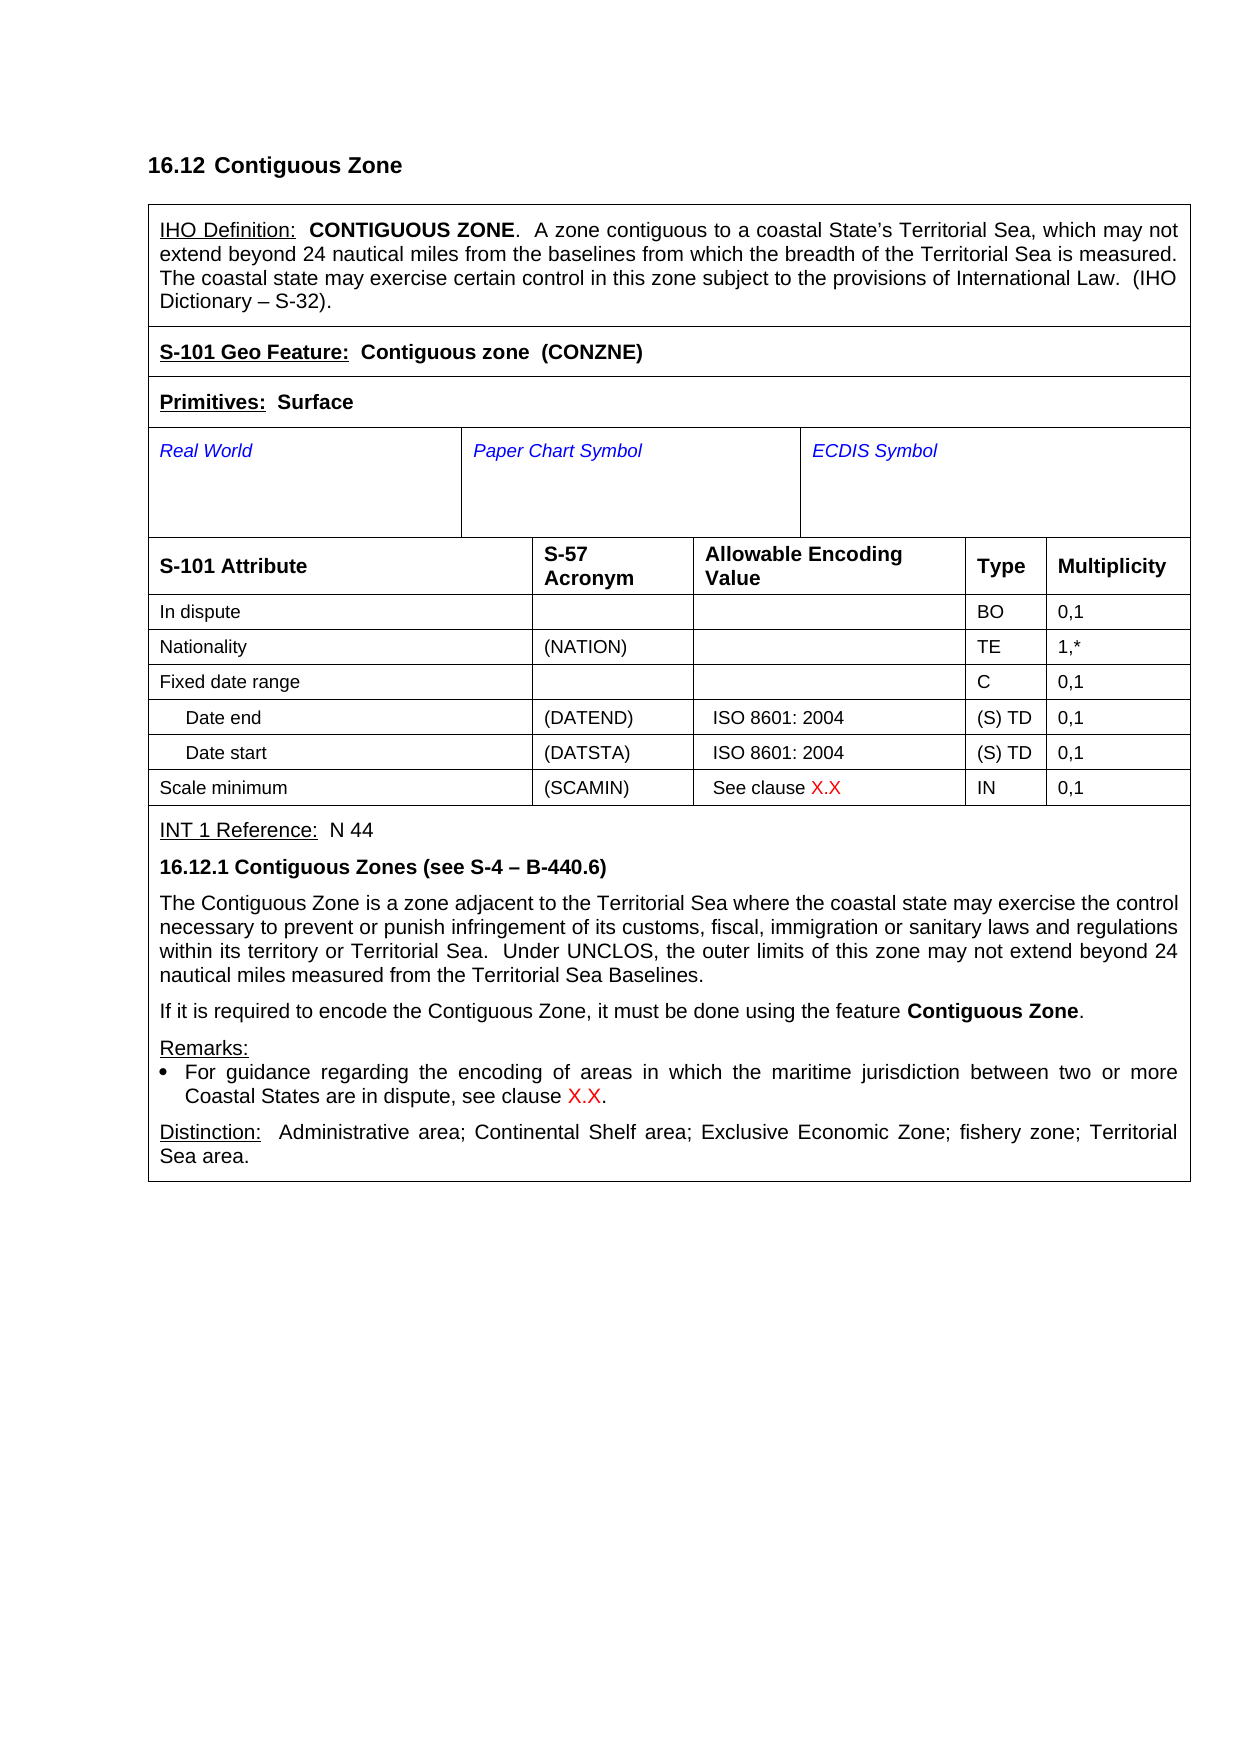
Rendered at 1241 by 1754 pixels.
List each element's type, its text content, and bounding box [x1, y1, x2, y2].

table_cell Date end [149, 700, 532, 734]
table_cell See clause X.X [694, 770, 965, 804]
table_cell 1 Reference: N 44 Contiguous Zones (see S-4 – B-440.6) The Contiguous Zone is a zone adjacent to the where the coastal state may exercise the control necessary to prevent or punish infringement of its customs, fiscal, immigration or sanitary laws and regulations within its territory or . Under UNCLOS, the outer limits of this zone may not extend beyond 24 nautical miles measured from the Territorial Sea Baselines. If it is required to encode the Contiguous Zone, it must be done using the feature Contiguous Zone. Remarks: For guidance regarding the encoding of areas in which the maritime jurisdiction between two or more Coastal States are in dispute, see clause X.X. Distinction: Administrative area; Continental Shelf area; Exclusive Economic Zone; fishery zone; area. [149, 806, 1190, 1181]
table_cell S-101 Geo Feature: Contiguous zone (CONZNE) [149, 327, 1190, 376]
table_cell Type [966, 538, 1046, 594]
table_cell 0,1 [1047, 770, 1190, 804]
table_cell Multiplicity [1047, 538, 1190, 594]
table_cell (S) TD [966, 735, 1046, 769]
table_cell [694, 630, 965, 664]
table_cell 0,1 [1047, 735, 1190, 769]
table_cell BO [966, 595, 1046, 629]
table_cell [694, 595, 965, 629]
table_cell (DATSTA) [533, 735, 693, 769]
table_cell (S) TD [966, 700, 1046, 734]
table_cell [533, 665, 693, 699]
table_cell S-101 Attribute [149, 538, 532, 594]
table_cell C [966, 665, 1046, 699]
table_cell (NATION) [533, 630, 693, 664]
table_cell TE [966, 630, 1046, 664]
table_cell 1,* [1047, 630, 1190, 664]
table_cell [694, 665, 965, 699]
table_cell 0,1 [1047, 700, 1190, 734]
table_cell S-57 Acronym [533, 538, 693, 594]
table_cell [533, 595, 693, 629]
table_cell Scale minimum [149, 770, 532, 804]
table_header IHO Definition: CONTIGUOUS . A zone contiguous to a coastal State’s , which may not extend beyond 24 nautical miles from the baselines from which the breadth of the is measured. The coastal state may exercise certain control in this zone subject to the provisions of International Law. (IHO Dictionary – S-32). [149, 205, 1190, 326]
table_cell In dispute [149, 595, 532, 629]
table_cell Nationality [149, 630, 532, 664]
table_cell Fixed date range [149, 665, 532, 699]
subtitle Contiguous Zone [148, 154, 1093, 179]
table_cell 0,1 [1047, 595, 1190, 629]
table_cell 0,1 [1047, 665, 1190, 699]
table_cell ISO 8601: 2004 [694, 700, 965, 734]
table_cell IN [966, 770, 1046, 804]
table_cell Paper Chart Symbol [462, 428, 800, 537]
table_cell (SCAMIN) [533, 770, 693, 804]
table_cell Date start [149, 735, 532, 769]
table_cell Real World [149, 428, 461, 537]
table_cell Primitives: Surface [149, 377, 1190, 427]
table_cell (DATEND) [533, 700, 693, 734]
table_cell ECDIS Symbol [801, 428, 1190, 537]
table_cell ISO 8601: 2004 [694, 735, 965, 769]
table_cell Allowable Encoding Value [694, 538, 965, 594]
